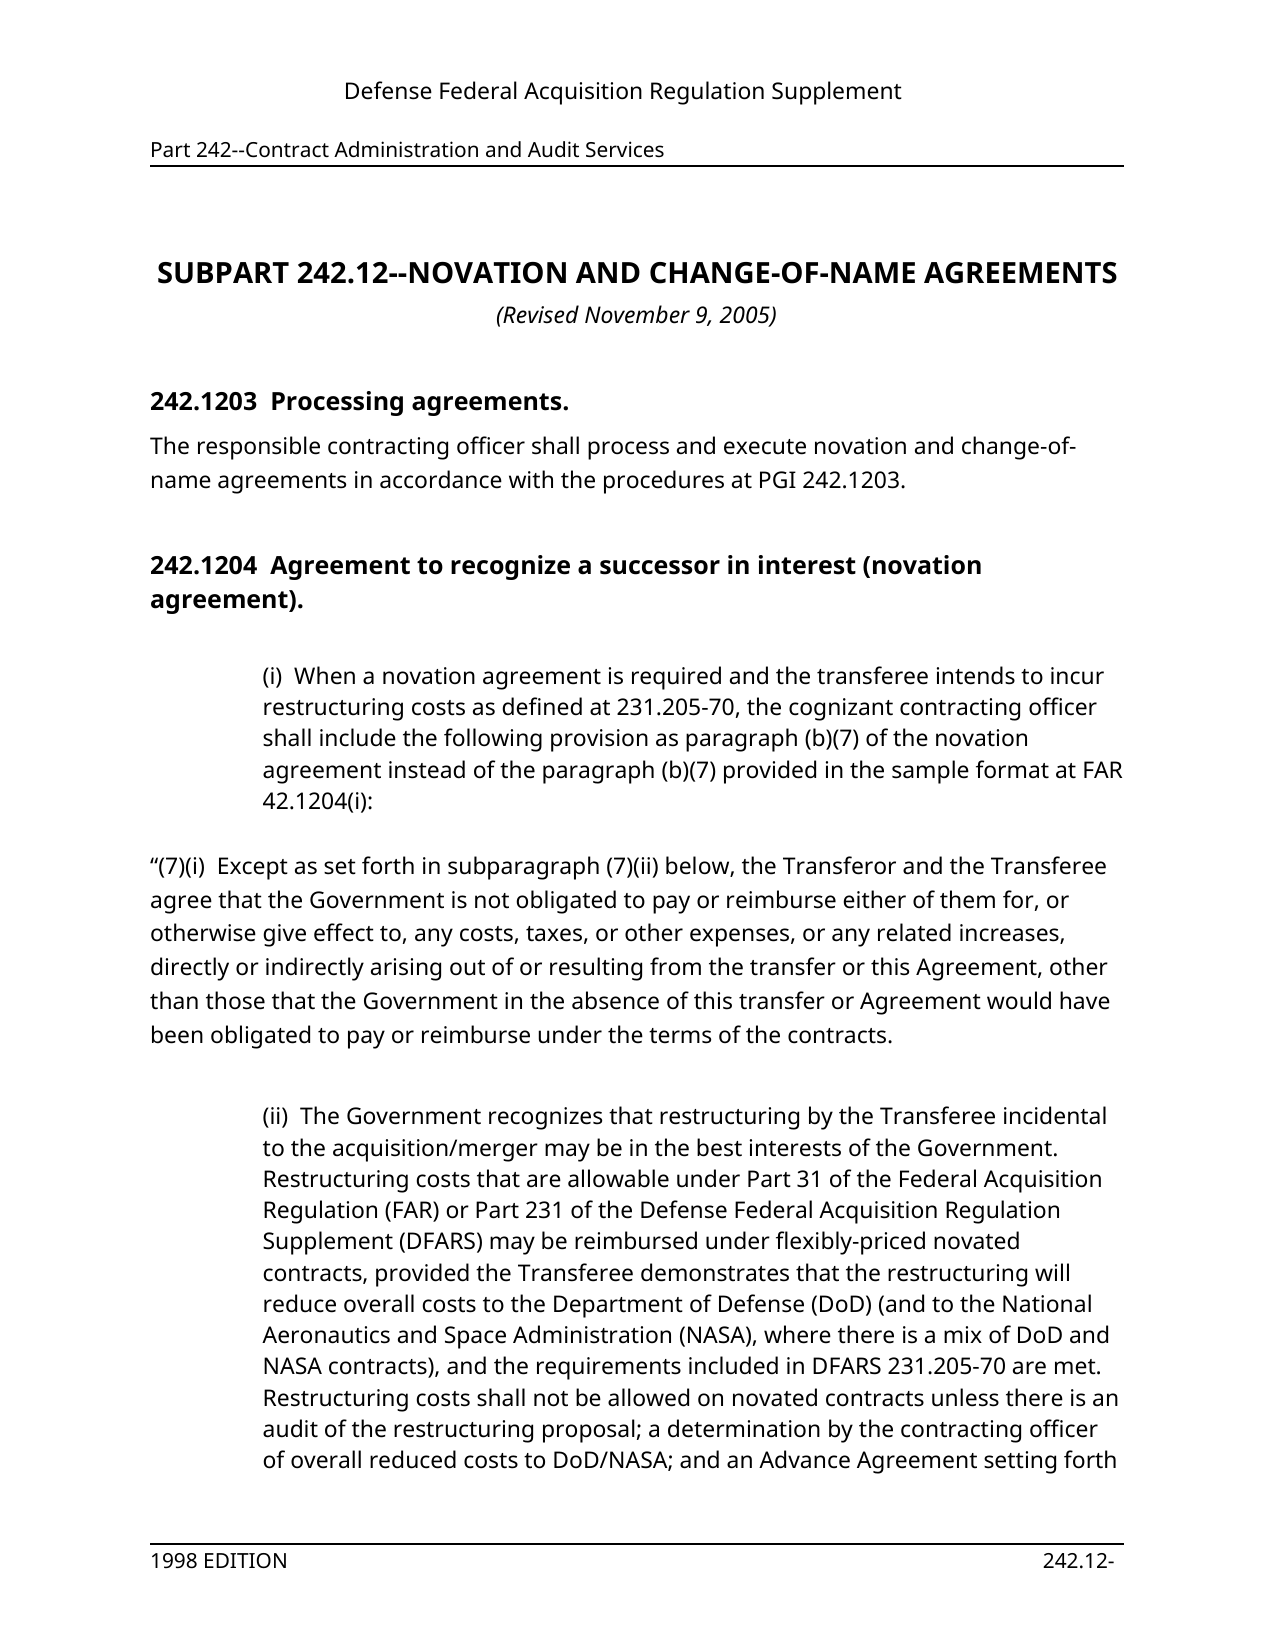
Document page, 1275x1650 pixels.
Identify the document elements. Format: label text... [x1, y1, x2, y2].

subtitle 242.1204 Agreement to recognize a successor in interest (novation agreement). [150, 514, 1125, 616]
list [225, 1069, 1125, 1475]
subtitle 242.1203 Processing agreements. [150, 349, 1125, 417]
subtitle subpart 242.12--novation and change-of-name agreements [150, 253, 1125, 292]
text “(7)(i) Except as set forth in subparagraph (7)(ii) below, the Transferor and the Transferee agree that the Government is not obligated to pay or reimburse either of them for, or otherwise give effect to, any costs, taxes, or other expenses, or any related increases, directly or indirectly arising out of or resulting from the transfer or this Agreement, other than those that the Government in the absence of this transfer or Agreement would have been obligated to pay or reimburse under the terms of the contracts. [150, 816, 1125, 1050]
text (Revised November 9, 2005) [150, 299, 1125, 330]
text The responsible contracting officer shall process and execute novation and change-of-name agreements in accordance with the procedures at PGI 242.1203. [150, 430, 1125, 495]
list (i) When a novation agreement is required and the transferee intends to incur restructuring costs as defined at 231.205-70, the cognizant contracting officer shall include the following provision as paragraph (b)(7) of the novation agreement instead of the paragraph (b)(7) provided in the sample format at FAR 42.1204(i): [225, 629, 1125, 816]
